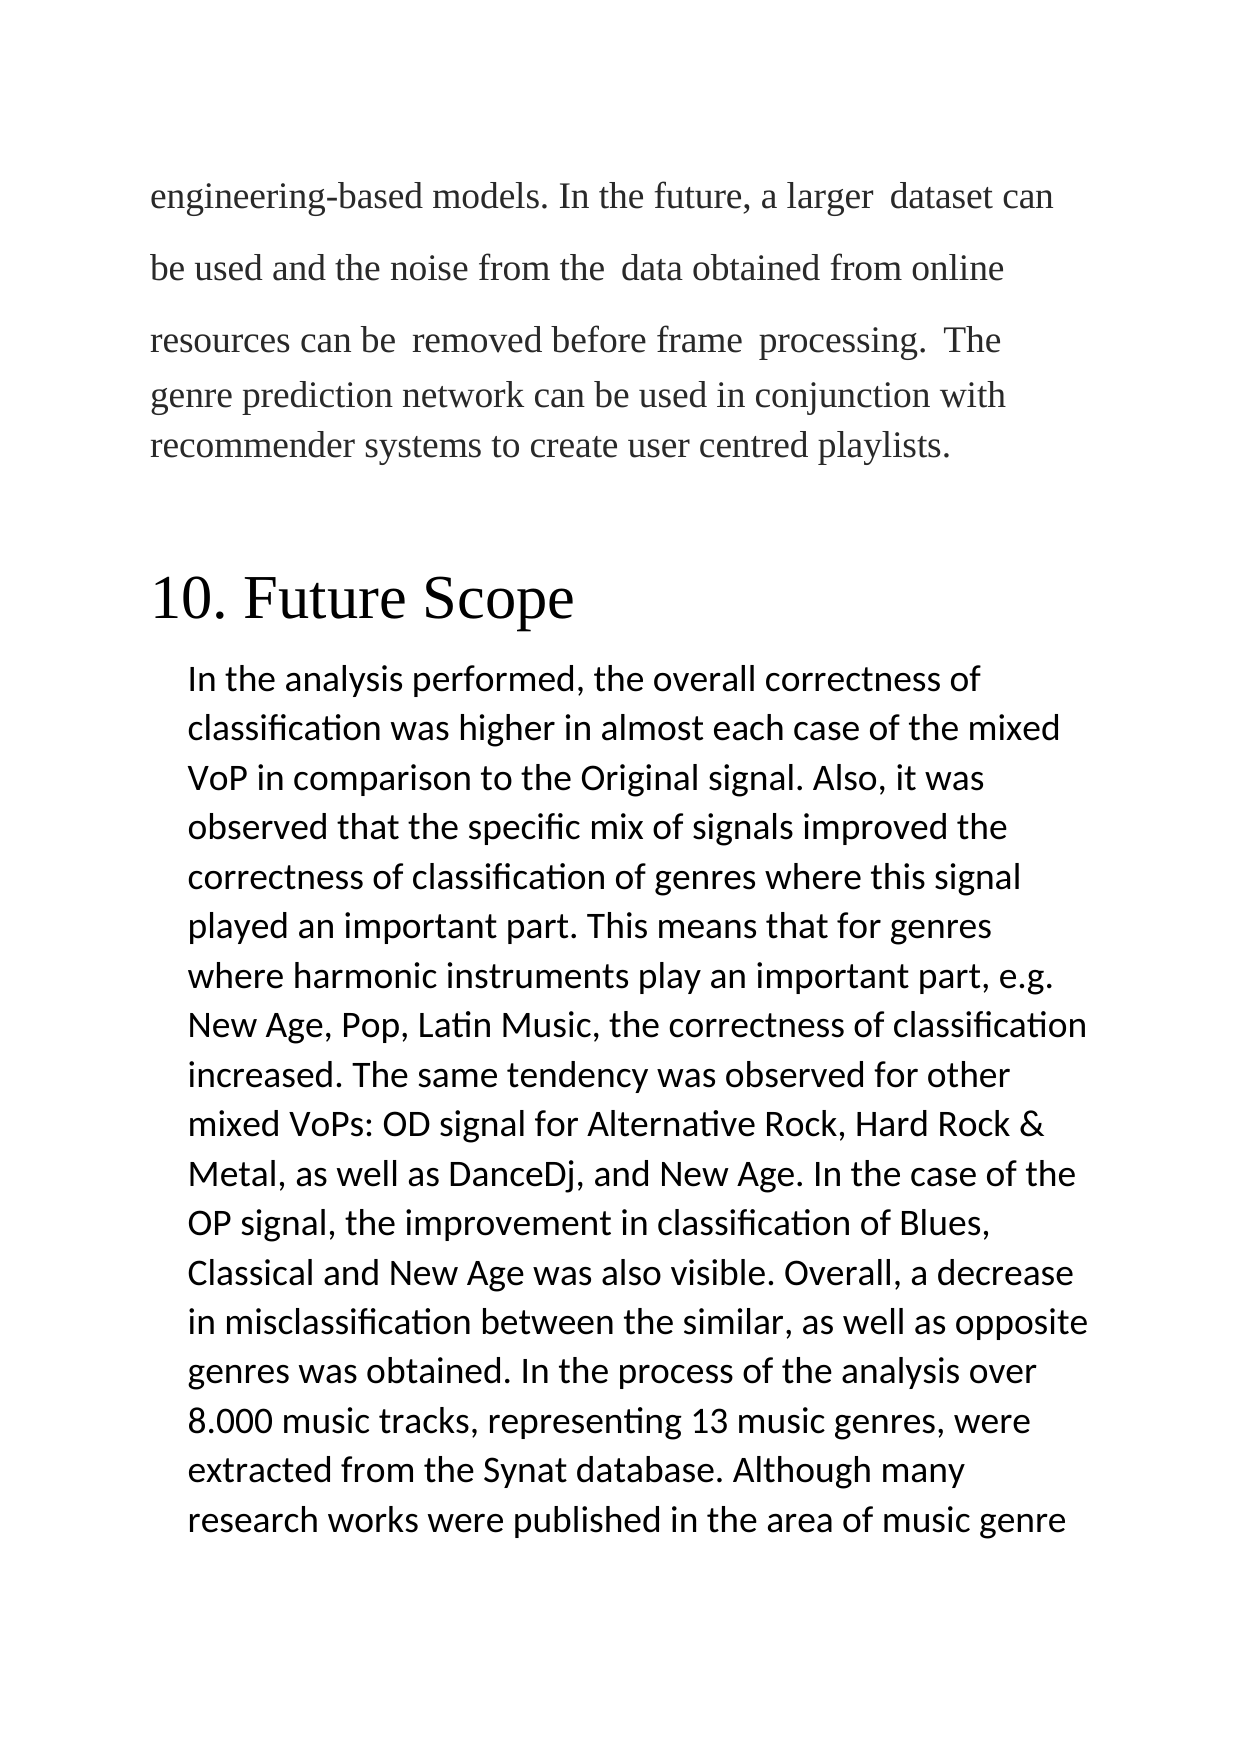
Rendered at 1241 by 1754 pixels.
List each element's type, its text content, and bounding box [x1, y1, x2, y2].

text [150, 150, 1090, 466]
text 10. Future Scope [150, 560, 1090, 632]
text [187, 655, 1090, 1542]
